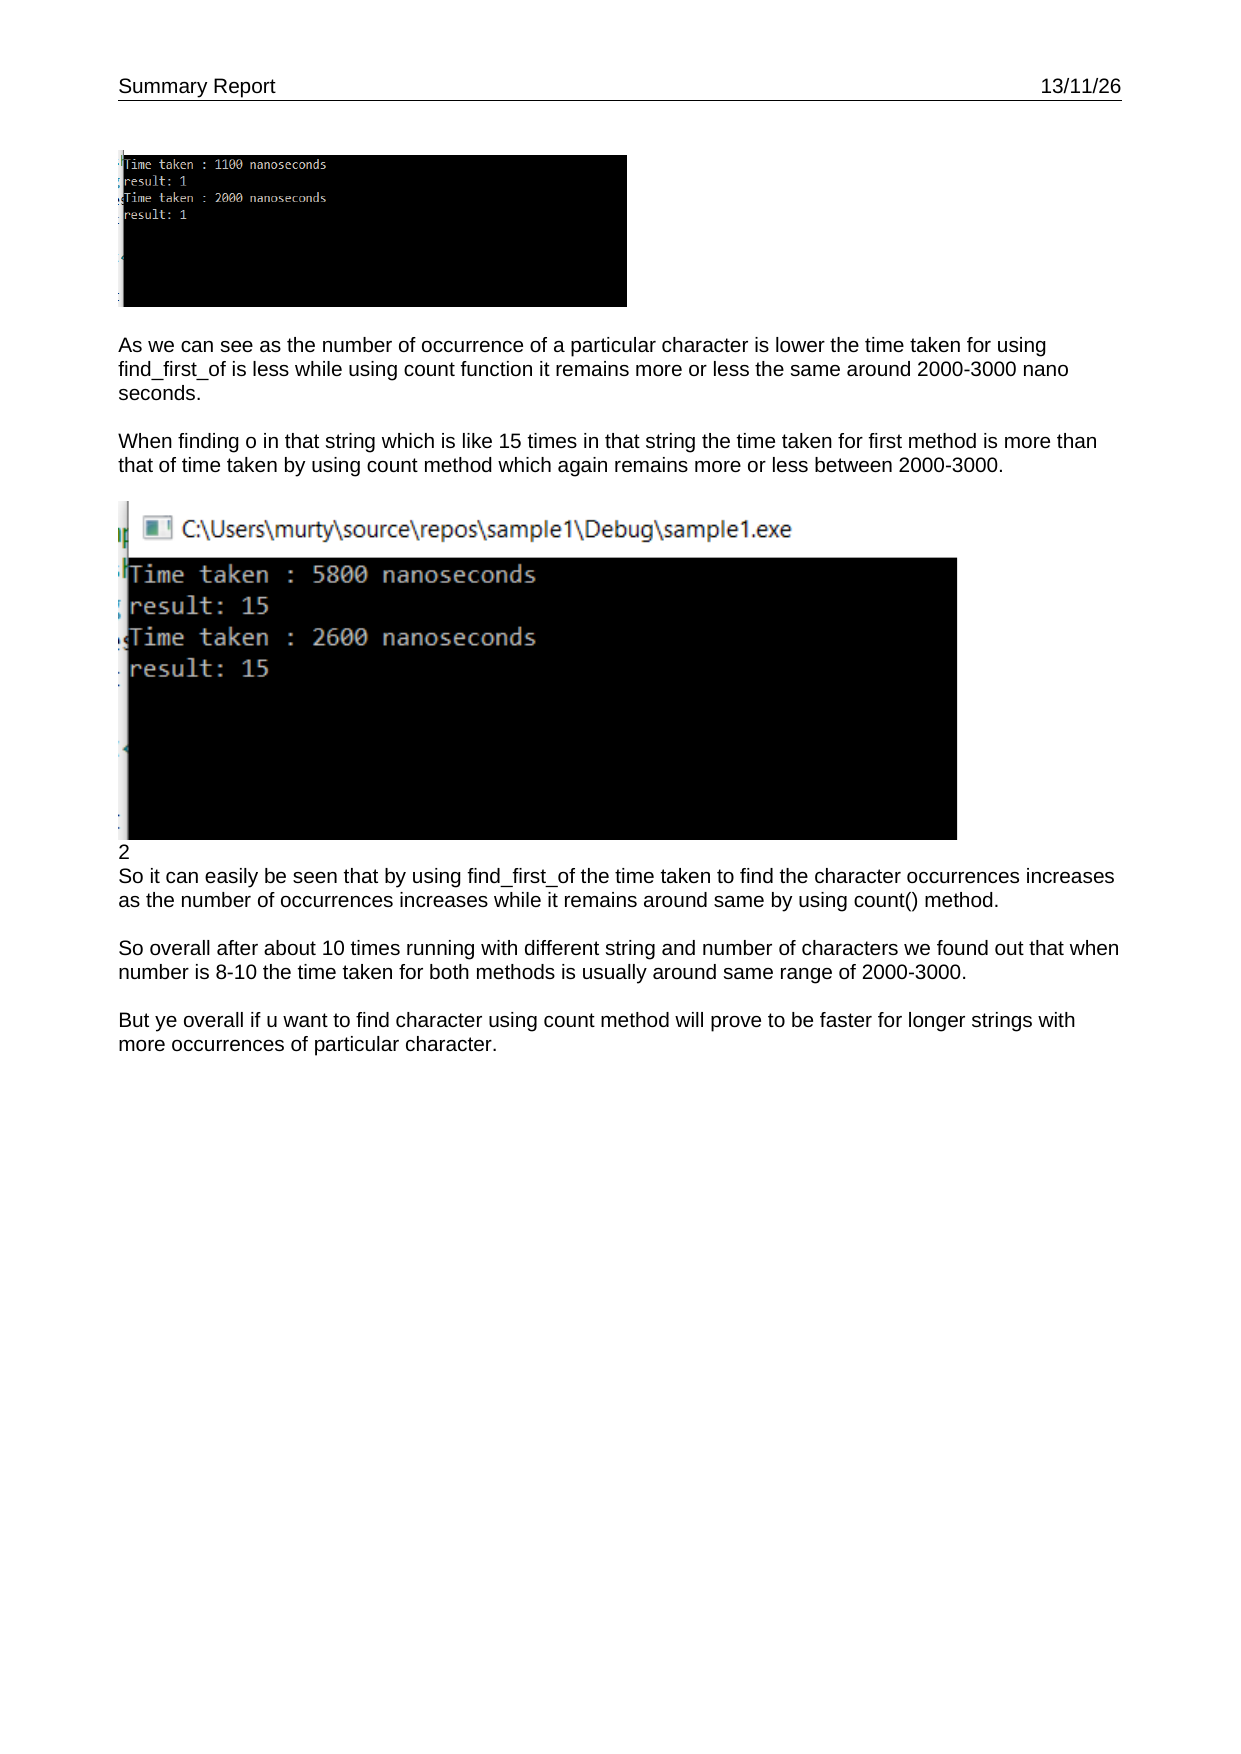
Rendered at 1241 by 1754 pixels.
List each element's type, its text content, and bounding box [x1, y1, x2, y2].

text So overall after about 10 times running with different string and number of characters we found out that when number is 8-10 the time taken for both methods is usually around same range of 2000-3000. [118, 936, 1122, 984]
text As we can see as the number of occurrence of a particular character is lower the time taken for using find_first_of is less while using count function it remains more or less the same around 2000-3000 nano seconds. [118, 333, 1122, 405]
picture [118, 501, 958, 840]
picture [118, 150, 627, 307]
text So it can easily be seen that by using find_first_of the time taken to find the character occurrences increases as the number of occurrences increases while it remains around same by using count() method. [118, 864, 1122, 912]
text 2 [118, 840, 1122, 864]
text When finding o in that string which is like 15 times in that string the time taken for first method is more than that of time taken by using count method which again remains more or less between 2000-3000. [118, 429, 1122, 477]
text But ye overall if u want to find character using count method will prove to be faster for longer strings with more occurrences of particular character. [118, 1008, 1122, 1056]
